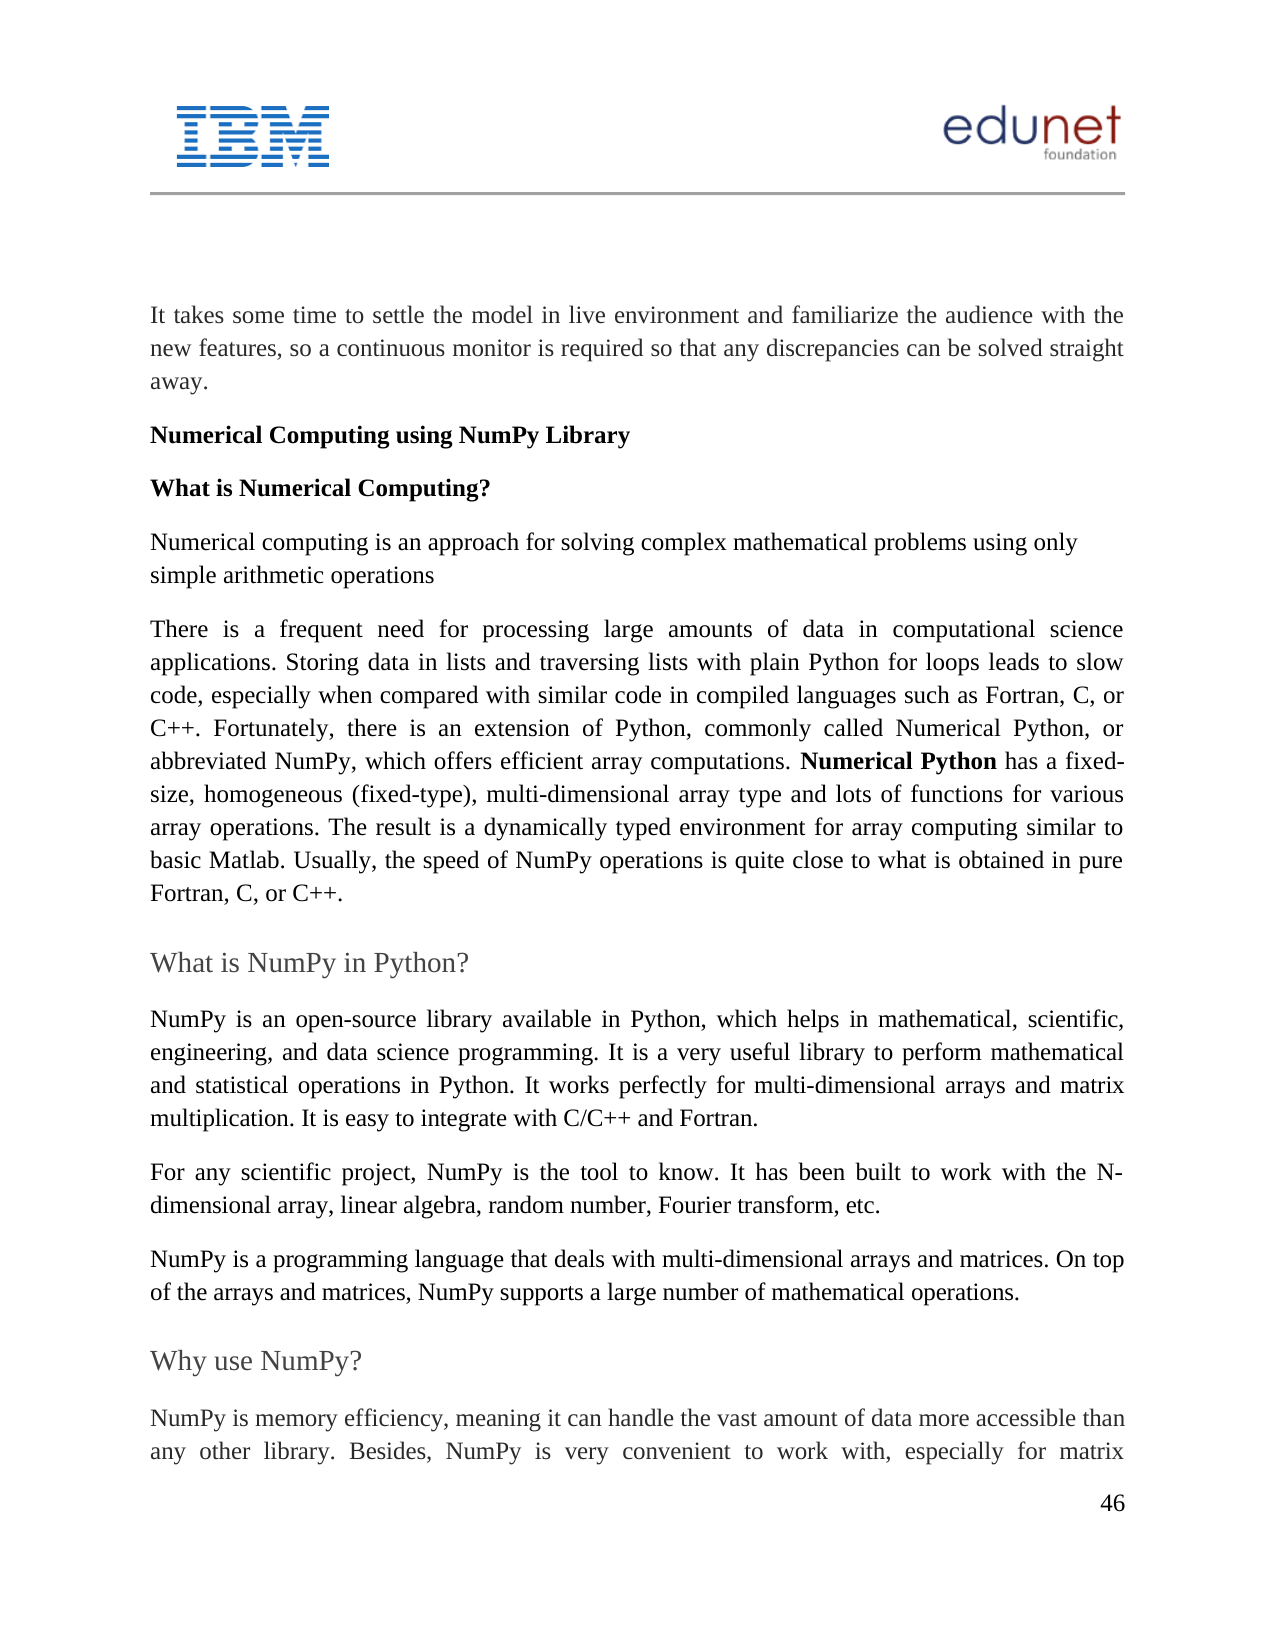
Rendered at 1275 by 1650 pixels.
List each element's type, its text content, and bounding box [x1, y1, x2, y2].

text NumPy is a programming language that deals with multi-dimensional arrays and matrices. On top of the arrays and matrices, NumPy supports a large number of mathematical operations. [150, 1244, 1125, 1306]
text NumPy is an open-source library available in Python, which helps in mathematical, scientific, engineering, and data science programming. It is a very useful library to perform mathematical and statistical operations in Python. It works perfectly for multi-dimensional arrays and matrix multiplication. It is easy to integrate with C/C++ and Fortran. [150, 1004, 1125, 1132]
text There is a frequent need for processing large amounts of data in computational science applications. Storing data in lists and traversing lists with plain Python for loops leads to slow code, especially when compared with similar code in compiled languages such as Fortran, C, or C++. Fortunately, there is an extension of Python, commonly called Numerical Python, or abbreviated NumPy, which offers efficient array computations. Numerical Python has a fixed-size, homogeneous (fixed-type), multi-dimensional array type and lots of functions for various array operations. The result is a dynamically typed environment for array computing similar to basic Matlab. Usually, the speed of NumPy operations is quite close to what is obtained in pure Fortran, C, or C++. [150, 614, 1125, 907]
text For any scientific project, NumPy is the tool to know. It has been built to work with the N-dimensional array, linear algebra, random number, Fourier transform, etc. [150, 1157, 1125, 1219]
picture [176, 106, 329, 167]
picture [941, 95, 1125, 167]
subtitle What is NumPy in Python? [150, 945, 1125, 978]
text It takes some time to settle the model in live environment and familiarize the audience with the new features, so a continuous monitor is required so that any discrepancies can be solved straight away. [150, 300, 1125, 394]
subtitle What is Numerical Computing? [150, 473, 1125, 502]
subtitle Why use NumPy? [150, 1343, 1125, 1377]
text Numerical computing is an approach for solving complex mathematical problems using only simple arithmetic operations [150, 527, 1125, 589]
subtitle Numerical Computing using NumPy Library [150, 420, 1125, 448]
